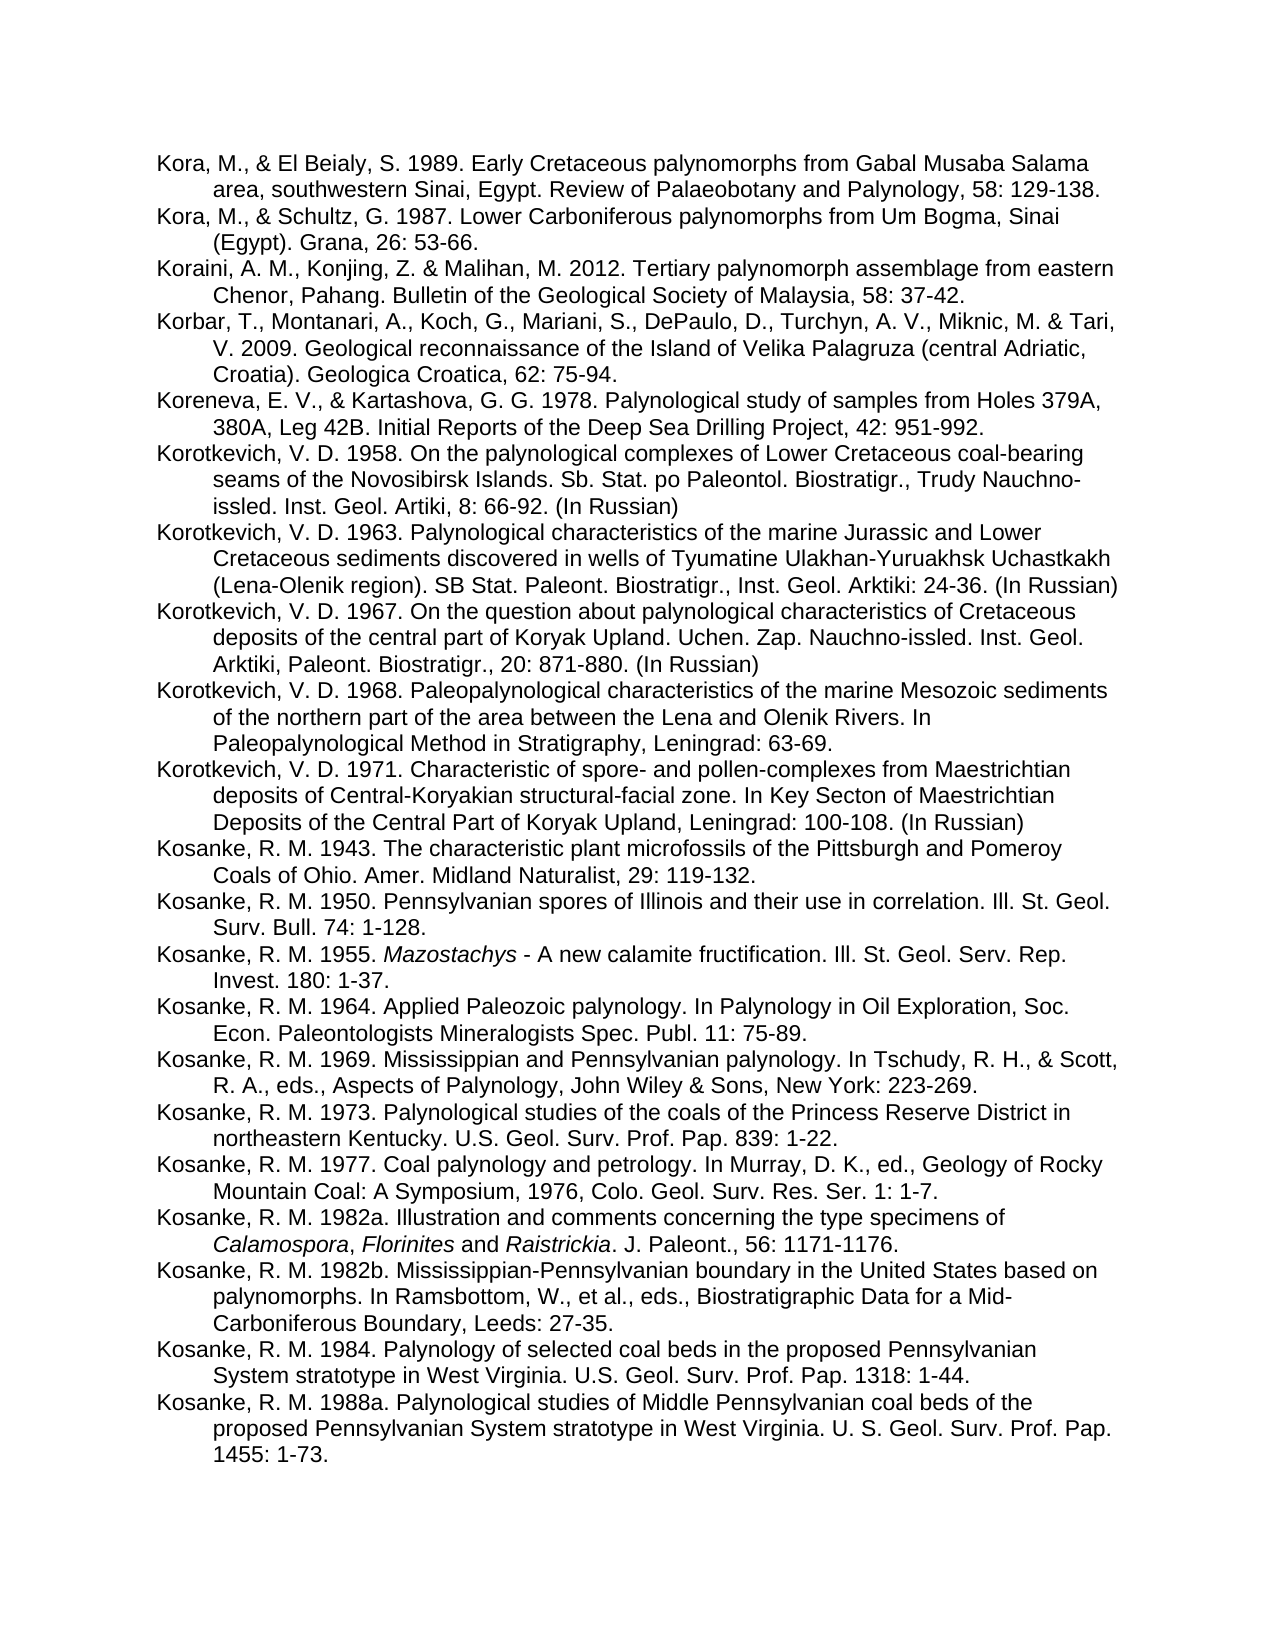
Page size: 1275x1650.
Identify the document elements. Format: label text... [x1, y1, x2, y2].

text Korotkevich, V. D. 1967. On the question about palynological characteristics of Cretaceous deposits of the central part of Koryak Upland. Uchen. Zap. Nauchno-issled. Inst. Geol. Arktiki, Paleont. Biostratigr., 20: 871-880. (In Russian) [156, 598, 1118, 677]
text Kosanke, R. M. 1969. Mississippian and Pennsylvanian palynology. In Tschudy, R. H., & Scott, R. A., eds., Aspects of Palynology, John Wiley & Sons, New York: 223-269. [156, 1046, 1118, 1099]
text Koreneva, E. V., & Kartashova, G. G. 1978. Palynological study of samples from Holes 379A, 380A, Leg 42B. Initial Reports of the Deep Sea Drilling Project, 42: 951-992. [156, 387, 1118, 440]
text Korotkevich, V. D. 1963. Palynological characteristics of the marine Jurassic and Lower Cretaceous sediments discovered in wells of Tyumatine Ulakhan-Yuruakhsk Uchastkakh (Lena-Olenik region). SB Stat. Paleont. Biostratigr., Inst. Geol. Arktiki: 24-36. (In Russian) [156, 519, 1118, 598]
text Kosanke, R. M. 1973. Palynological studies of the coals of the Princess Reserve District in northeastern Kentucky. U.S. Geol. Surv. Prof. Pap. 839: 1-22. [156, 1099, 1118, 1151]
text Kosanke, R. M. 1982b. Mississippian-Pennsylvanian boundary in the United States based on palynomorphs. In Ramsbottom, W., et al., eds., Biostratigraphic Data for a Mid-Carboniferous Boundary, Leeds: 27-35. [156, 1257, 1118, 1336]
text Kora, M., & El Beialy, S. 1989. Early Cretaceous palynomorphs from Gabal Musaba Salama area, southwestern Sinai, Egypt. Review of Palaeobotany and Palynology, 58: 129-138. [156, 150, 1118, 203]
text Kosanke, R. M. 1950. Pennsylvanian spores of Illinois and their use in correlation. Ill. St. Geol. Surv. Bull. 74: 1-128. [156, 888, 1118, 941]
text Kosanke, R. M. 1964. Applied Paleozoic palynology. In Palynology in Oil Exploration, Soc. Econ. Paleontologists Mineralogists Spec. Publ. 11: 75-89. [156, 993, 1118, 1046]
text Kosanke, R. M. 1984. Palynology of selected coal beds in the proposed Pennsylvanian System stratotype in West Virginia. U.S. Geol. Surv. Prof. Pap. 1318: 1-44. [156, 1336, 1118, 1389]
text Kosanke, R. M. 1955. Mazostachys - A new calamite fructification. Ill. St. Geol. Serv. Rep. Invest. 180: 1-37. [156, 941, 1118, 993]
text Korotkevich, V. D. 1958. On the palynological complexes of Lower Cretaceous coal-bearing seams of the Novosibirsk Islands. Sb. Stat. po Paleontol. Biostratigr., Trudy Nauchno-issled. Inst. Geol. Artiki, 8: 66-92. (In Russian) [156, 440, 1118, 519]
text Korotkevich, V. D. 1968. Paleopalynological characteristics of the marine Mesozoic sediments of the northern part of the area between the Lena and Olenik Rivers. In Paleopalynological Method in Stratigraphy, Leningrad: 63-69. [156, 677, 1118, 756]
text Kora, M., & Schultz, G. 1987. Lower Carboniferous palynomorphs from Um Bogma, Sinai (Egypt). Grana, 26: 53-66. [156, 203, 1118, 255]
text Kosanke, R. M. 1977. Coal palynology and petrology. In Murray, D. K., ed., Geology of Rocky Mountain Coal: A Symposium, 1976, Colo. Geol. Surv. Res. Ser. 1: 1-7. [156, 1151, 1118, 1204]
text Korotkevich, V. D. 1971. Characteristic of spore- and pollen-complexes from Maestrichtian deposits of Central-Koryakian structural-facial zone. In Key Secton of Maestrichtian Deposits of the Central Part of Koryak Upland, Leningrad: 100-108. (In Russian) [156, 756, 1118, 835]
text Korbar, T., Montanari, A., Koch, G., Mariani, S., DePaulo, D., Turchyn, A. V., Miknic, M. & Tari, V. 2009. Geological reconnaissance of the Island of Velika Palagruza (central Adriatic, Croatia). Geologica Croatica, 62: 75-94. [156, 308, 1118, 387]
text Kosanke, R. M. 1988a. Palynological studies of Middle Pennsylvanian coal beds of the proposed Pennsylvanian System stratotype in West Virginia. U. S. Geol. Surv. Prof. Pap. 1455: 1-73. [156, 1389, 1118, 1468]
text Kosanke, R. M. 1982a. Illustration and comments concerning the type specimens of Calamospora, Florinites and Raistrickia. J. Paleont., 56: 1171-1176. [156, 1204, 1118, 1257]
text Koraini, A. M., Konjing, Z. & Malihan, M. 2012. Tertiary palynomorph assemblage from eastern Chenor, Pahang. Bulletin of the Geological Society of Malaysia, 58: 37-42. [156, 255, 1118, 308]
text Kosanke, R. M. 1943. The characteristic plant microfossils of the Pittsburgh and Pomeroy Coals of Ohio. Amer. Midland Naturalist, 29: 119-132. [156, 835, 1118, 888]
